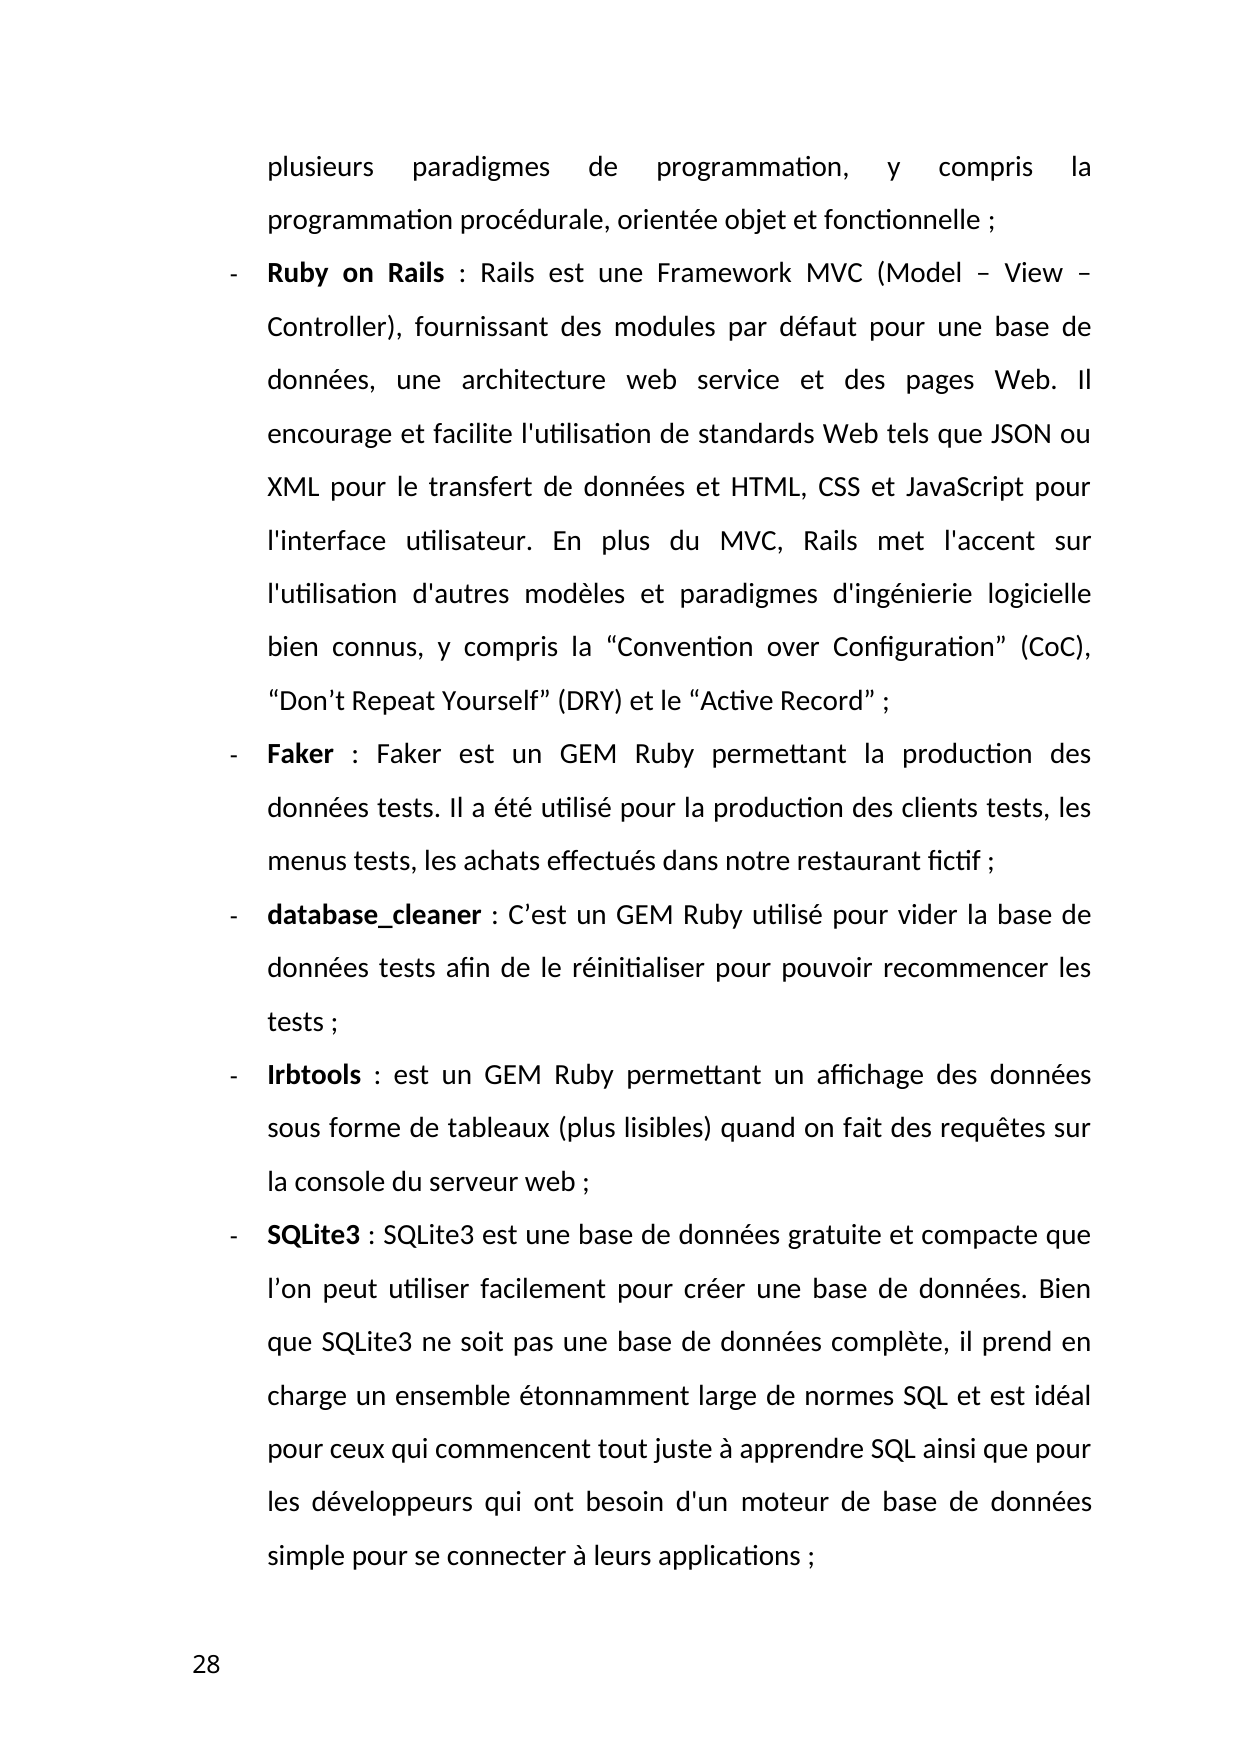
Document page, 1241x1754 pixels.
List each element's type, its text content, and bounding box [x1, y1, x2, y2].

list database_cleaner : C’est un GEM Ruby utilisé pour vider la base de données tests afin de le réinitialiser pour pouvoir recommencer les tests ; [229, 896, 1093, 1038]
list Ruby on Rails : Rails est une Framework MVC (Model – View – Controller), fournissant des modules par défaut pour une base de données, une architecture web service et des pages Web. Il encourage et facilite l'utilisation de standards Web tels que JSON ou XML pour le transfert de données et HTML, CSS et JavaScript pour l'interface utilisateur. En plus du MVC, Rails met l'accent sur l'utilisation d'autres modèles et paradigmes d'ingénierie logicielle bien connus, y compris la “Convention over Configuration” (CoC), “Don’t Repeat Yourself” (DRY) et le “Active Record” ; [229, 254, 1093, 718]
list Irbtools : est un GEM Ruby permettant un affichage des données sous forme de tableaux (plus lisibles) quand on fait des requêtes sur la console du serveur web ; [229, 1056, 1093, 1198]
list SQLite3 : SQLite3 est une base de données gratuite et compacte que l’on peut utiliser facilement pour créer une base de données. Bien que SQLite3 ne soit pas une base de données complète, il prend en charge un ensemble étonnamment large de normes SQL et est idéal pour ceux qui commencent tout juste à apprendre SQL ainsi que pour les développeurs qui ont besoin d'un moteur de base de données simple pour se connecter à leurs applications ; [229, 1216, 1093, 1573]
list Faker : Faker est un GEM Ruby permettant la production des données tests. Il a été utilisé pour la production des clients tests, les menus tests, les achats effectués dans notre restaurant fictif ; [229, 735, 1093, 878]
